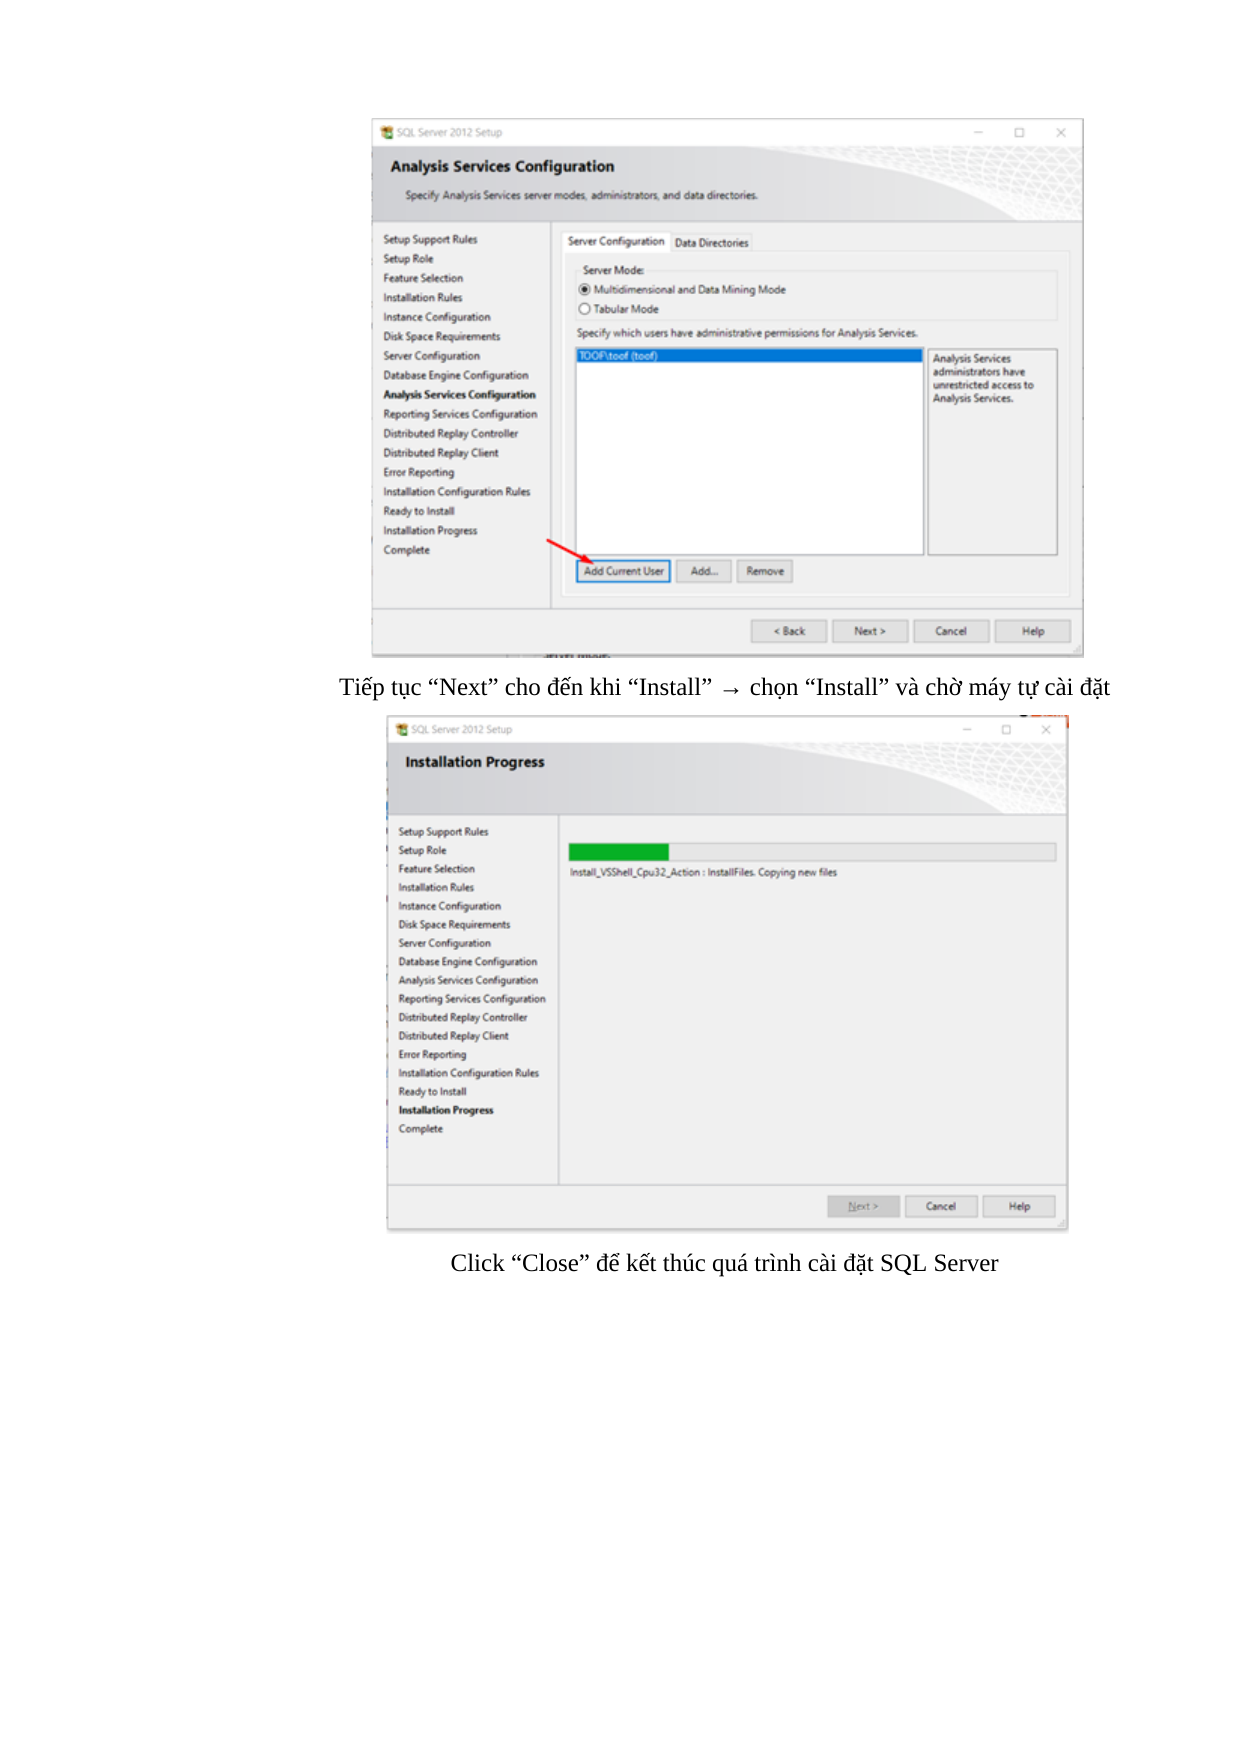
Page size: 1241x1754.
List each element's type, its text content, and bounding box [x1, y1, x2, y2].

text Tiếp tục “Next” cho đến khi “Install” → chọn “Install” và chờ máy tự cài đặt [327, 672, 1122, 701]
picture [371, 118, 1084, 658]
text Click “Close” để kết thúc quá trình cài đặt SQL Server [327, 1248, 1122, 1276]
picture [386, 715, 1069, 1234]
